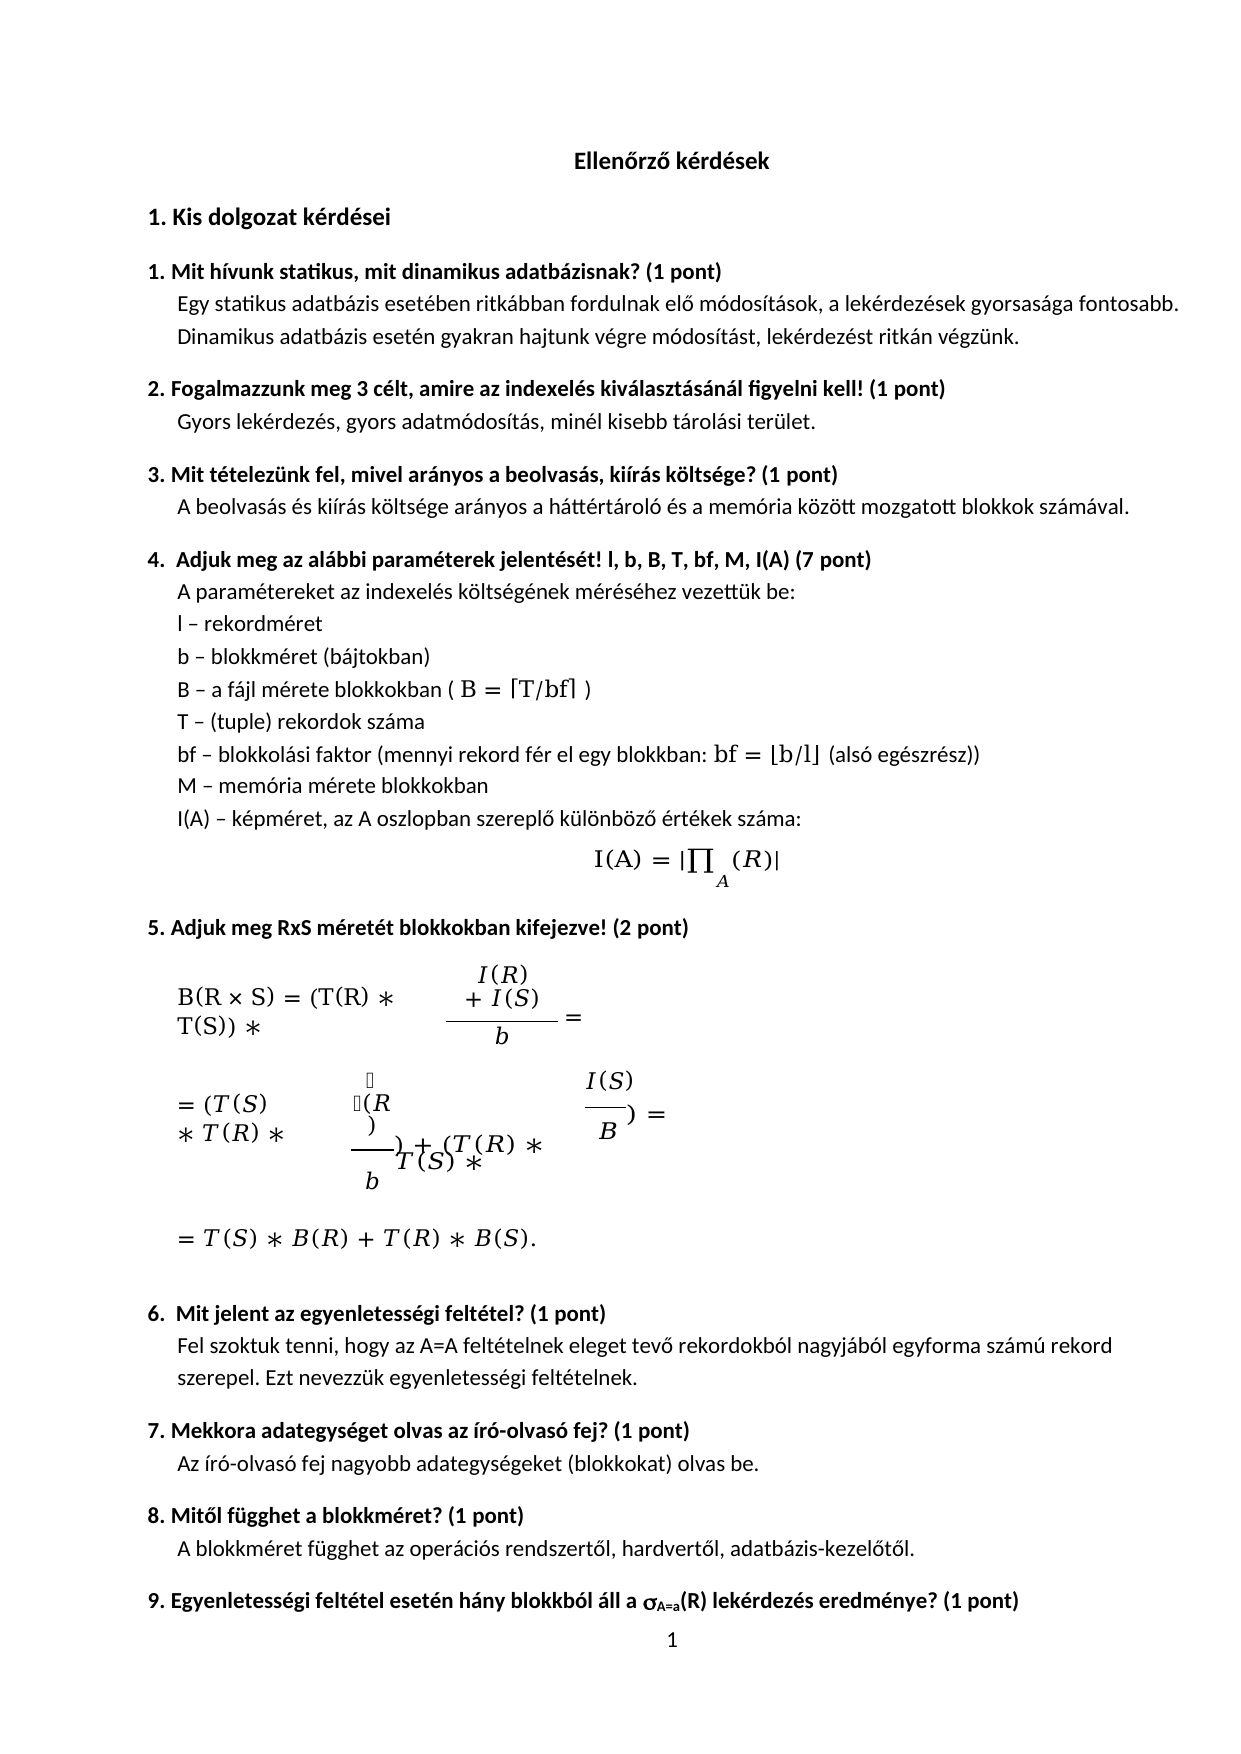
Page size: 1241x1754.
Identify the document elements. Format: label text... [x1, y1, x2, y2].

text 𝐼(𝑆) [584, 1070, 1226, 1094]
text b – blokkméret (bájtokban) [177, 642, 1226, 670]
text T – (tuple) rekordok száma [177, 707, 1226, 735]
text 𝑏 [446, 1027, 558, 1048]
text 1. Kis dolgozat kérdései [147, 202, 1226, 232]
text 𝐼(𝑅) [349, 1070, 395, 1139]
text A paramétereket az indexelés költségének méréséhez vezettük be: l – rekordméret [177, 577, 799, 638]
text 𝐼(𝑅) + 𝐼(𝑆) [446, 964, 559, 1011]
text Gyors lekérdezés, gyors adatmódosítás, minél kisebb tárolási terület. [177, 407, 1226, 435]
text B(R × S) = (T(R) ∗ T(S)) ∗ [177, 981, 441, 1039]
list Egyenletességi feltétel esetén hány blokkból áll a A=a(R) lekérdezés eredménye? (1 pont) [147, 1586, 1226, 1617]
list Mit tételezünk fel, mivel arányos a beolvasás, kiírás költsége? (1 pont) [147, 460, 1226, 488]
text = (𝑇(𝑆) ∗ 𝑇(𝑅) ∗ [177, 1088, 345, 1146]
text B – a fájl mérete blokkokban ( B = ⌈T/bf⌉ ) [177, 673, 1226, 703]
text 𝑏 [349, 1173, 395, 1194]
list Mekkora adategységet olvas az író-olvasó fej? (1 pont) [147, 1416, 1226, 1444]
text 𝐵 ) = [597, 1094, 1226, 1129]
list Mitől függhet a blokkméret? (1 pont) [147, 1501, 1226, 1529]
text ) + (𝑇(𝑅) ∗ 𝑇(𝑆) ∗ [394, 1139, 579, 1173]
text Egy statikus adatbázis esetében ritkábban fordulnak elő módosítások, a lekérdezések gyorsasága fontosabb. Dinamikus adatbázis esetén gyakran hajtunk végre módosítást, lekérdezést ritkán végzünk. [177, 289, 1183, 350]
text I(A) – képméret, az A oszlopban szereplő különböző értékek száma: [177, 804, 1226, 832]
text A beolvasás és kiírás költsége arányos a háttértároló és a memória között mozgatott blokkok számával. [177, 492, 1226, 521]
text = 𝑇(𝑆) ∗ 𝐵(𝑅) + 𝑇(𝑅) ∗ 𝐵(𝑆). [177, 1222, 1226, 1251]
text I(A) = |∏ (𝑅)| [536, 846, 837, 873]
list Adjuk meg az alábbi paraméterek jelentését! l, b, B, T, bf, M, I(A) (7 pont) [147, 545, 1226, 573]
text Ellenőrző kérdések [536, 146, 807, 176]
text = [564, 1011, 1226, 1027]
text Fel szoktuk tenni, hogy az A=A feltételnek eleget tevő rekordokból nagyjából egyforma számú rekord szerepel. Ezt nevezzük egyenletességi feltételnek. [177, 1331, 1116, 1392]
list Fogalmazzunk meg 3 célt, amire az indexelés kiválasztásánál figyelni kell! (1 pont) [147, 374, 1226, 403]
subtitle Mit hívunk statikus, mit dinamikus adatbázisnak? (1 pont) [147, 257, 1226, 285]
text A blokkméret függhet az operációs rendszertől, hardvertől, adatbázis-kezelőtől. [177, 1534, 1226, 1562]
text 𝐴 [536, 873, 908, 891]
text Az író-olvasó fej nagyobb adategységeket (blokkokat) olvas be. [177, 1449, 1226, 1477]
list Mit jelent az egyenletességi feltétel? (1 pont) [147, 1299, 1226, 1327]
subtitle Adjuk meg RxS méretét blokkokban kifejezve! (2 pont) [147, 913, 1226, 941]
text bf – blokkolási faktor (mennyi rekord fér el egy blokkban: bf = ⌊b/l⌋ (alsó egészrész)) M – memória mérete blokkokban [177, 738, 981, 800]
